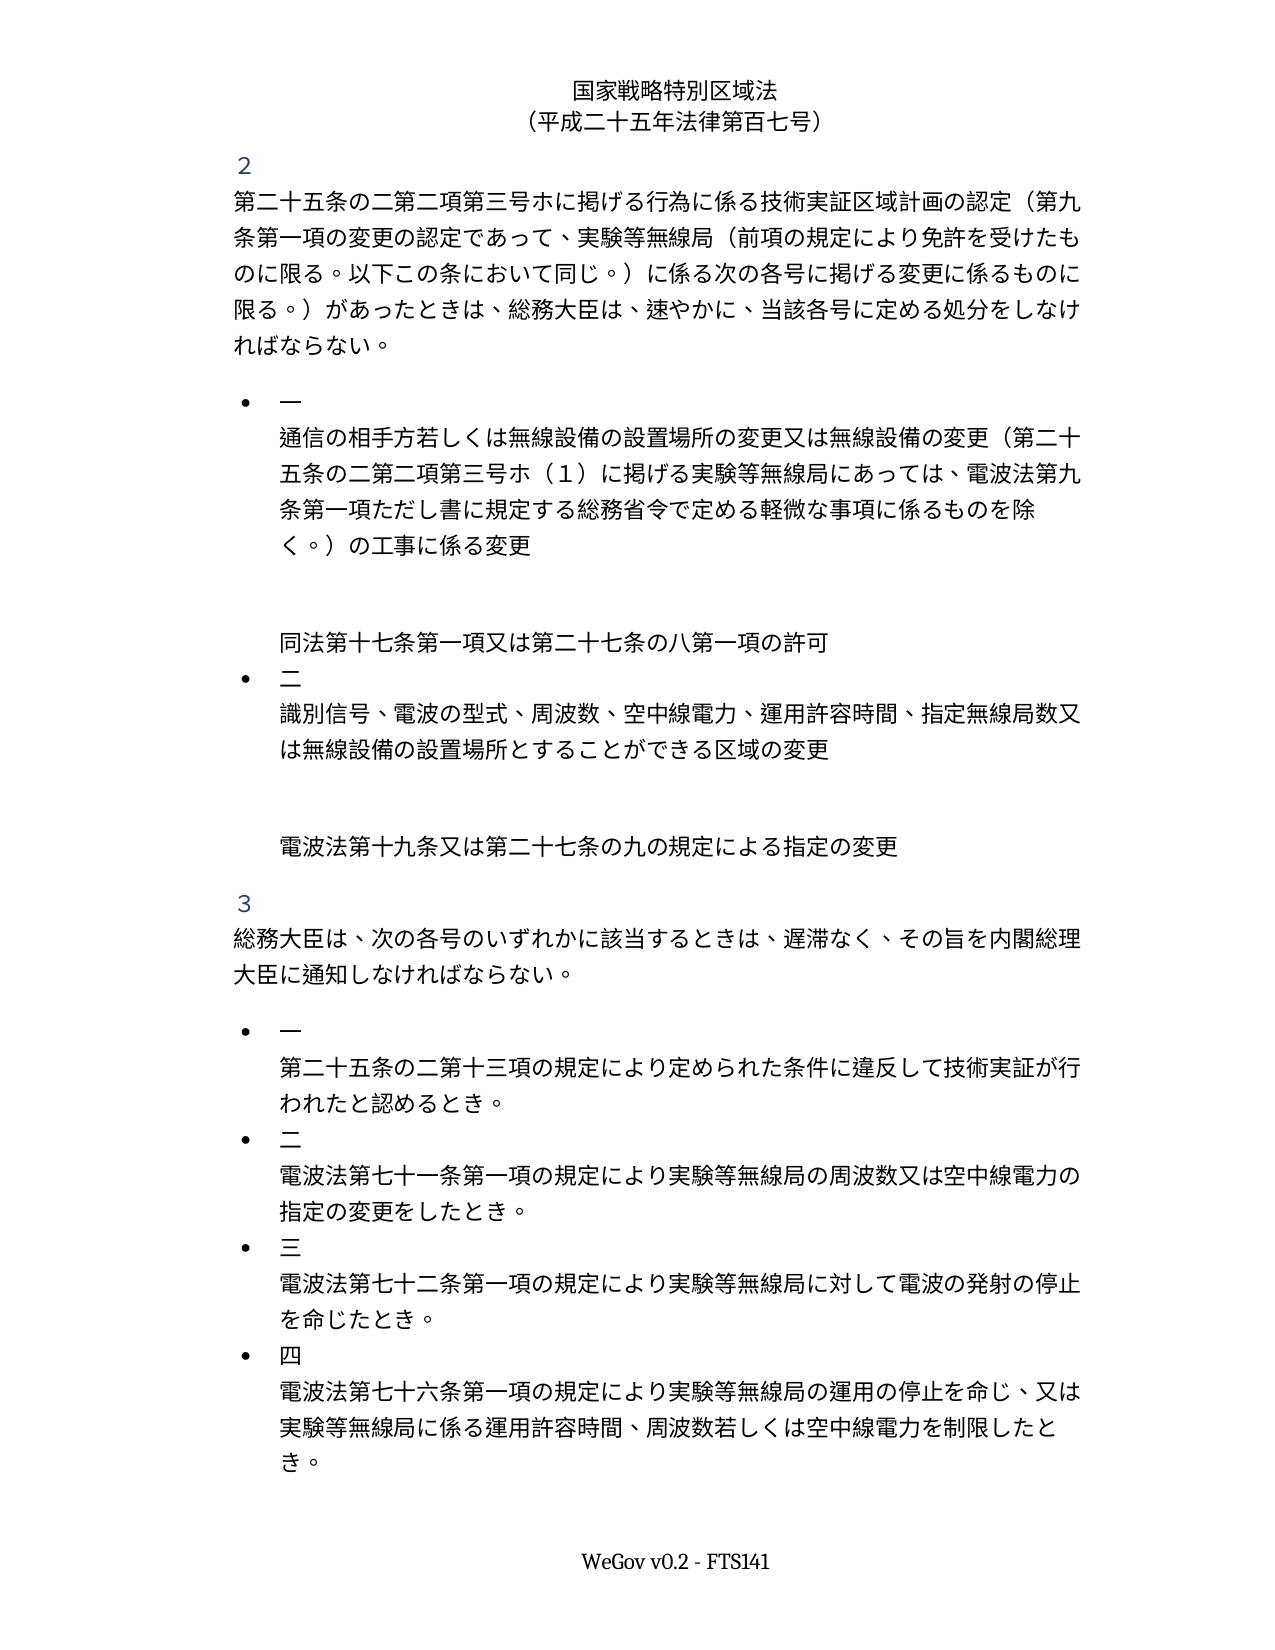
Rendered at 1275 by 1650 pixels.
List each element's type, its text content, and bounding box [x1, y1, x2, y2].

subtitle ３ [233, 887, 1087, 919]
text 総務大臣は、次の各号のいずれかに該当するときは、遅滞なく、その旨を内閣総理大臣に通知しなければならない。 [233, 923, 1087, 991]
list 四 電波法第七十六条第一項の規定により実験等無線局の運用の停止を命じ、又は実験等無線局に係る運用許容時間、周波数若しくは空中線電力を制限したとき。 [242, 1339, 1087, 1479]
list 二 電波法第七十一条第一項の規定により実験等無線局の周波数又は空中線電力の指定の変更をしたとき。 [242, 1124, 1087, 1227]
list 三 電波法第七十二条第一項の規定により実験等無線局に対して電波の発射の停止を命じたとき。 [242, 1232, 1087, 1335]
list 一 通信の相手方若しくは無線設備の設置場所の変更又は無線設備の変更（第二十五条の二第二項第三号ホ（１）に掲げる実験等無線局にあっては、電波法第九条第一項ただし書に規定する総務省令で定める軽微な事項に係るものを除く。）の工事に係る変更 同法第十七条第一項又は第二十七条の八第一項の許可 [242, 386, 1087, 658]
list 一 第二十五条の二第十三項の規定により定められた条件に違反して技術実証が行われたと認めるとき。 [242, 1016, 1087, 1119]
list 二 識別信号、電波の型式、周波数、空中線電力、運用許容時間、指定無線局数又は無線設備の設置場所とすることができる区域の変更 電波法第十九条又は第二十七条の九の規定による指定の変更 [242, 662, 1087, 862]
subtitle ２ [233, 150, 1087, 181]
text 第二十五条の二第二項第三号ホに掲げる行為に係る技術実証区域計画の認定（第九条第一項の変更の認定であって、実験等無線局（前項の規定により免許を受けたものに限る。以下この条において同じ。）に係る次の各号に掲げる変更に係るものに限る。）があったときは、総務大臣は、速やかに、当該各号に定める処分をしなければならない。 [233, 186, 1087, 361]
